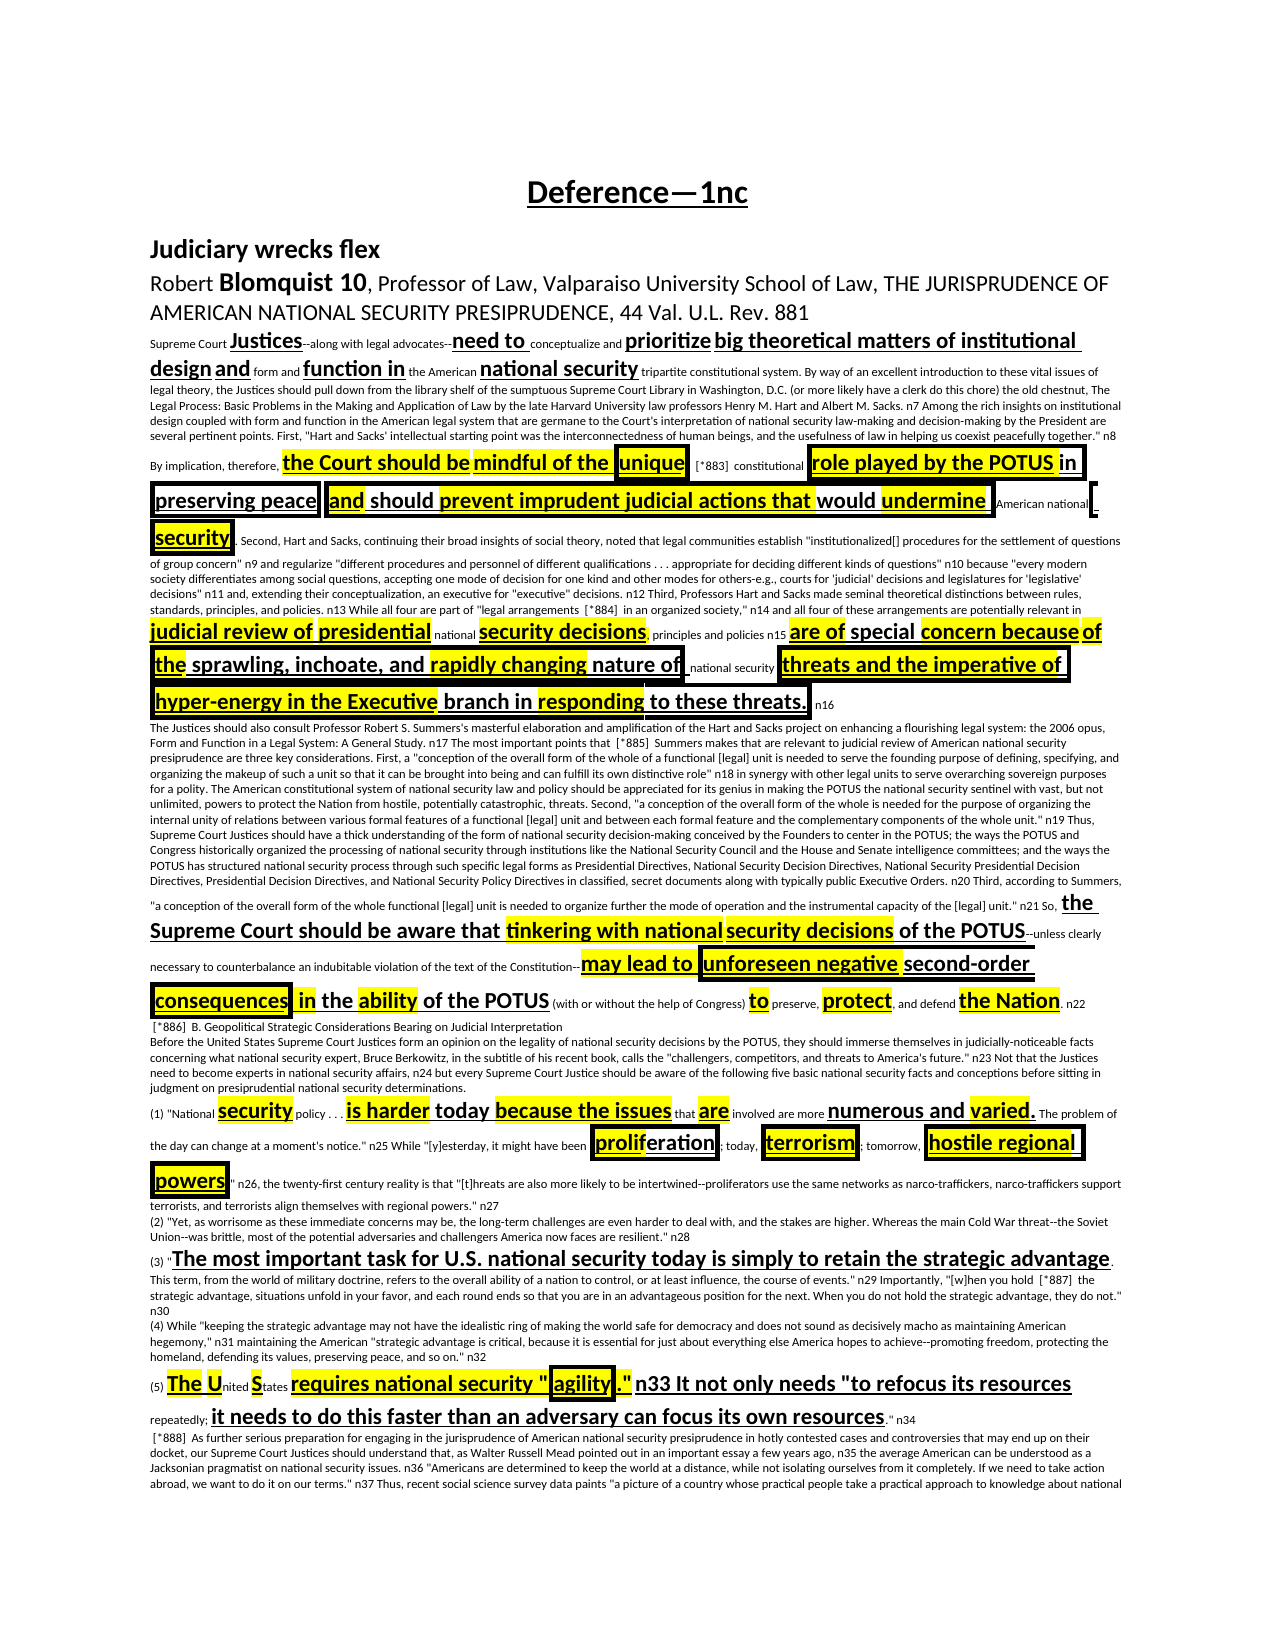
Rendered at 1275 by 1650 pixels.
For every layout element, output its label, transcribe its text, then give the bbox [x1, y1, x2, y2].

text Supreme Court Justices--along with legal advocates--need to conceptualize and prioritize big theoretical matters of institutional design and form and function in the American national security tripartite constitutional system. By way of an excellent introduction to these vital issues of legal theory, the Justices should pull down from the library shelf of the sumptuous Supreme Court Library in Washington, D.C. (or more likely have a clerk do this chore) the old chestnut, The Legal Process: Basic Problems in the Making and Application of Law by the late Harvard University law professors Henry M. Hart and Albert M. Sacks. n7 Among the rich insights on institutional design coupled with form and function in the American legal system that are germane to the Court's interpretation of national security law-making and decision-making by the President are several pertinent points. First, "Hart and Sacks' intellectual starting point was the interconnectedness of human beings, and the usefulness of law in helping us coexist peacefully together." n8 By implication, therefore, the Court should be mindful of the unique [*883] constitutional role played by the POTUS in preserving peace and should prevent imprudent judicial actions that would undermine American national security. Second, Hart and Sacks, continuing their broad insights of social theory, noted that legal communities establish "institutionalized[] procedures for the settlement of questions of group concern" n9 and regularize "different procedures and personnel of different qualifications . . . appropriate for deciding different kinds of questions" n10 because "every modern society differentiates among social questions, accepting one mode of decision for one kind and other modes for others-e.g., courts for 'judicial' decisions and legislatures for 'legislative' decisions" n11 and, extending their conceptualization, an executive for "executive" decisions. n12 Third, Professors Hart and Sacks made seminal theoretical distinctions between rules, standards, principles, and policies. n13 While all four are part of "legal arrangements [*884] in an organized society," n14 and all four of these arrangements are potentially relevant in judicial review of presidential national security decisions, principles and policies n15 are of special concern because of the sprawling, inchoate, and rapidly changing nature of national security threats and the imperative of hyper-energy in the Executive branch in responding to these threats. n16 [150, 326, 1125, 720]
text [150, 1430, 1125, 1491]
text Before the United States Supreme Court Justices form an opinion on the legality of national security decisions by the POTUS, they should immerse themselves in judicially-noticeable facts concerning what national security expert, Bruce Berkowitz, in the subtitle of his recent book, calls the "challengers, competitors, and threats to America's future." n23 Not that the Justices need to become experts in national security affairs, n24 but every Supreme Court Justice should be aware of the following five basic national security facts and conceptions before sitting in judgment on presiprudential national security determinations. [150, 1034, 1125, 1096]
text (5) The United States requires national security "agility." n33 It not only needs "to refocus its resources repeatedly; it needs to do this faster than an adversary can focus its own resources." n34 [150, 1364, 1125, 1430]
subtitle Deference—1nc [150, 171, 1125, 212]
subtitle Judiciary wrecks flex [150, 232, 1125, 265]
text (2) "Yet, as worrisome as these immediate concerns may be, the long-term challenges are even harder to deal with, and the stakes are higher. Whereas the main Cold War threat--the Soviet Union--was brittle, most of the potential adversaries and challengers America now faces are resilient." n28 [150, 1214, 1125, 1244]
text [*886] B. Geopolitical Strategic Considerations Bearing on Judicial Interpretation [150, 1019, 1125, 1034]
text (1) "National security policy . . . is harder today because the issues that are involved are more numerous and varied. The problem of the day can change at a moment's notice." n25 While "[y]esterday, it might have been proliferation; today, terrorism; tomorrow, hostile regional powers" n26, the twenty-first century reality is that "[t]hreats are also more likely to be intertwined--proliferators use the same networks as narco-traffickers, narco-traffickers support terrorists, and terrorists align themselves with regional powers." n27 [150, 1096, 1125, 1214]
text The Justices should also consult Professor Robert S. Summers's masterful elaboration and amplification of the Hart and Sacks project on enhancing a flourishing legal system: the 2006 opus, Form and Function in a Legal System: A General Study. n17 The most important points that [*885] Summers makes that are relevant to judicial review of American national security presiprudence are three key considerations. First, a "conception of the overall form of the whole of a functional [legal] unit is needed to serve the founding purpose of defining, specifying, and organizing the makeup of such a unit so that it can be brought into being and can fulfill its own distinctive role" n18 in synergy with other legal units to serve overarching sovereign purposes for a polity. The American constitutional system of national security law and policy should be appreciated for its genius in making the POTUS the national security sentinel with vast, but not unlimited, powers to protect the Nation from hostile, potentially catastrophic, threats. Second, "a conception of the overall form of the whole is needed for the purpose of organizing the internal unity of relations between various formal features of a functional [legal] unit and between each formal feature and the complementary components of the whole unit." n19 Thus, Supreme Court Justices should have a thick understanding of the form of national security decision-making conceived by the Founders to center in the POTUS; the ways the POTUS and Congress historically organized the processing of national security through institutions like the National Security Council and the House and Senate intelligence committees; and the ways the POTUS has structured national security process through such specific legal forms as Presidential Directives, National Security Decision Directives, National Security Presidential Decision Directives, Presidential Decision Directives, and National Security Policy Directives in classified, secret documents along with typically public Executive Orders. n20 Third, according to Summers, "a conception of the overall form of the whole functional [legal] unit is needed to organize further the mode of operation and the instrumental capacity of the [legal] unit." n21 So, the Supreme Court should be aware that tinkering with national security decisions of the POTUS--unless clearly necessary to counterbalance an indubitable violation of the text of the Constitution--may lead to unforeseen negative second-order consequences in the ability of the POTUS (with or without the help of Congress) to preserve, protect, and defend the Nation. n22 [150, 720, 1125, 1019]
text Robert Blomquist 10, Professor of Law, Valparaiso University School of Law, THE JURISPRUDENCE OF AMERICAN NATIONAL SECURITY PRESIPRUDENCE, 44 Val. U.L. Rev. 881 [150, 265, 1125, 326]
text (3) "The most important task for U.S. national security today is simply to retain the strategic advantage. This term, from the world of military doctrine, refers to the overall ability of a nation to control, or at least influence, the course of events." n29 Importantly, "[w]hen you hold [*887] the strategic advantage, situations unfold in your favor, and each round ends so that you are in an advantageous position for the next. When you do not hold the strategic advantage, they do not." n30 [150, 1244, 1125, 1318]
text (4) While "keeping the strategic advantage may not have the idealistic ring of making the world safe for democracy and does not sound as decisively macho as maintaining American hegemony," n31 maintaining the American "strategic advantage is critical, because it is essential for just about everything else America hopes to achieve--promoting freedom, protecting the homeland, defending its values, preserving peace, and so on." n32 [150, 1318, 1125, 1364]
